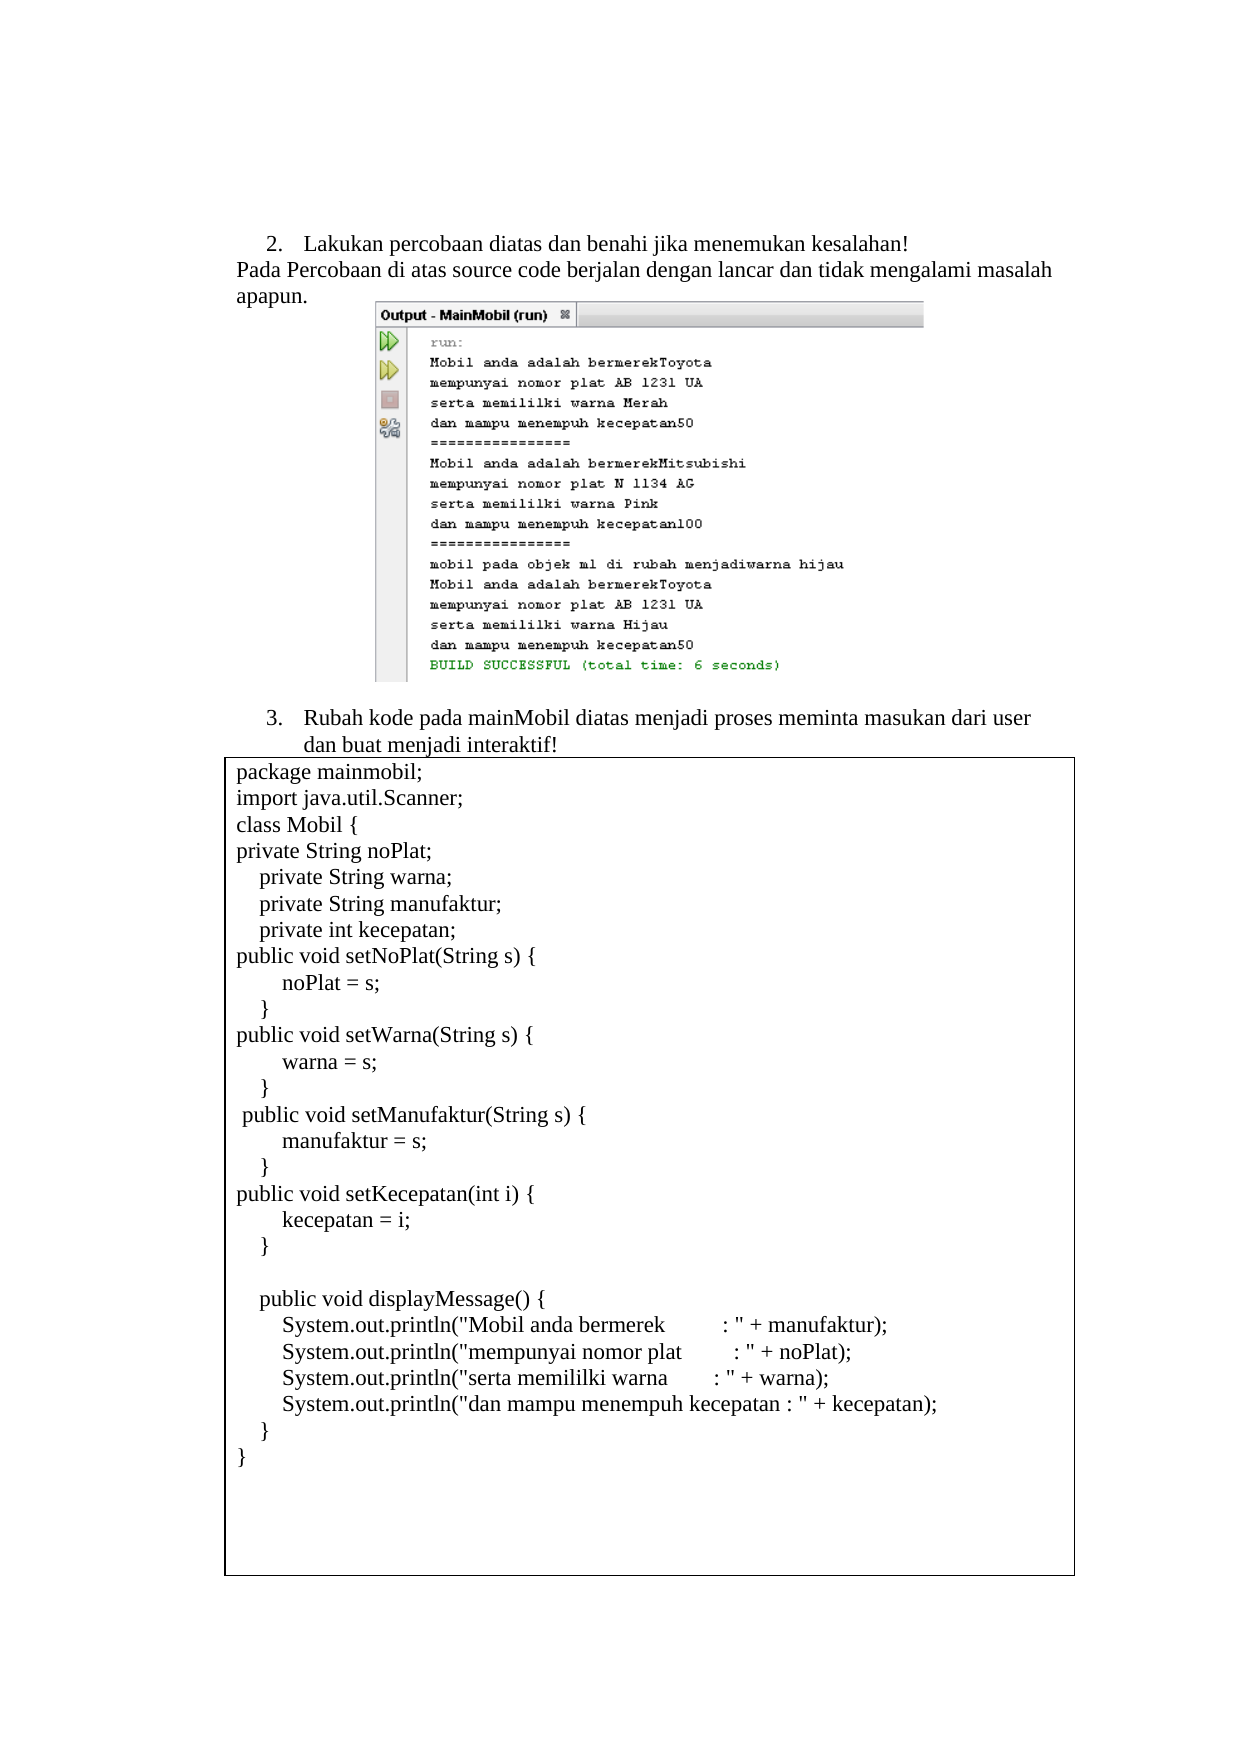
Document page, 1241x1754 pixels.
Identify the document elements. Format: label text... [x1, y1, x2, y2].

list Lakukan percobaan diatas dan benahi jika menemukan kesalahan! [266, 230, 1063, 256]
text Pada Percobaan di atas source code berjalan dengan lancar dan tidak mengalami masalah apapun. [236, 256, 1063, 309]
list Rubah kode pada mainMobil diatas menjadi proses meminta masukan dari user dan buat menjadi interaktif! [266, 704, 1063, 757]
picture [375, 309, 924, 682]
